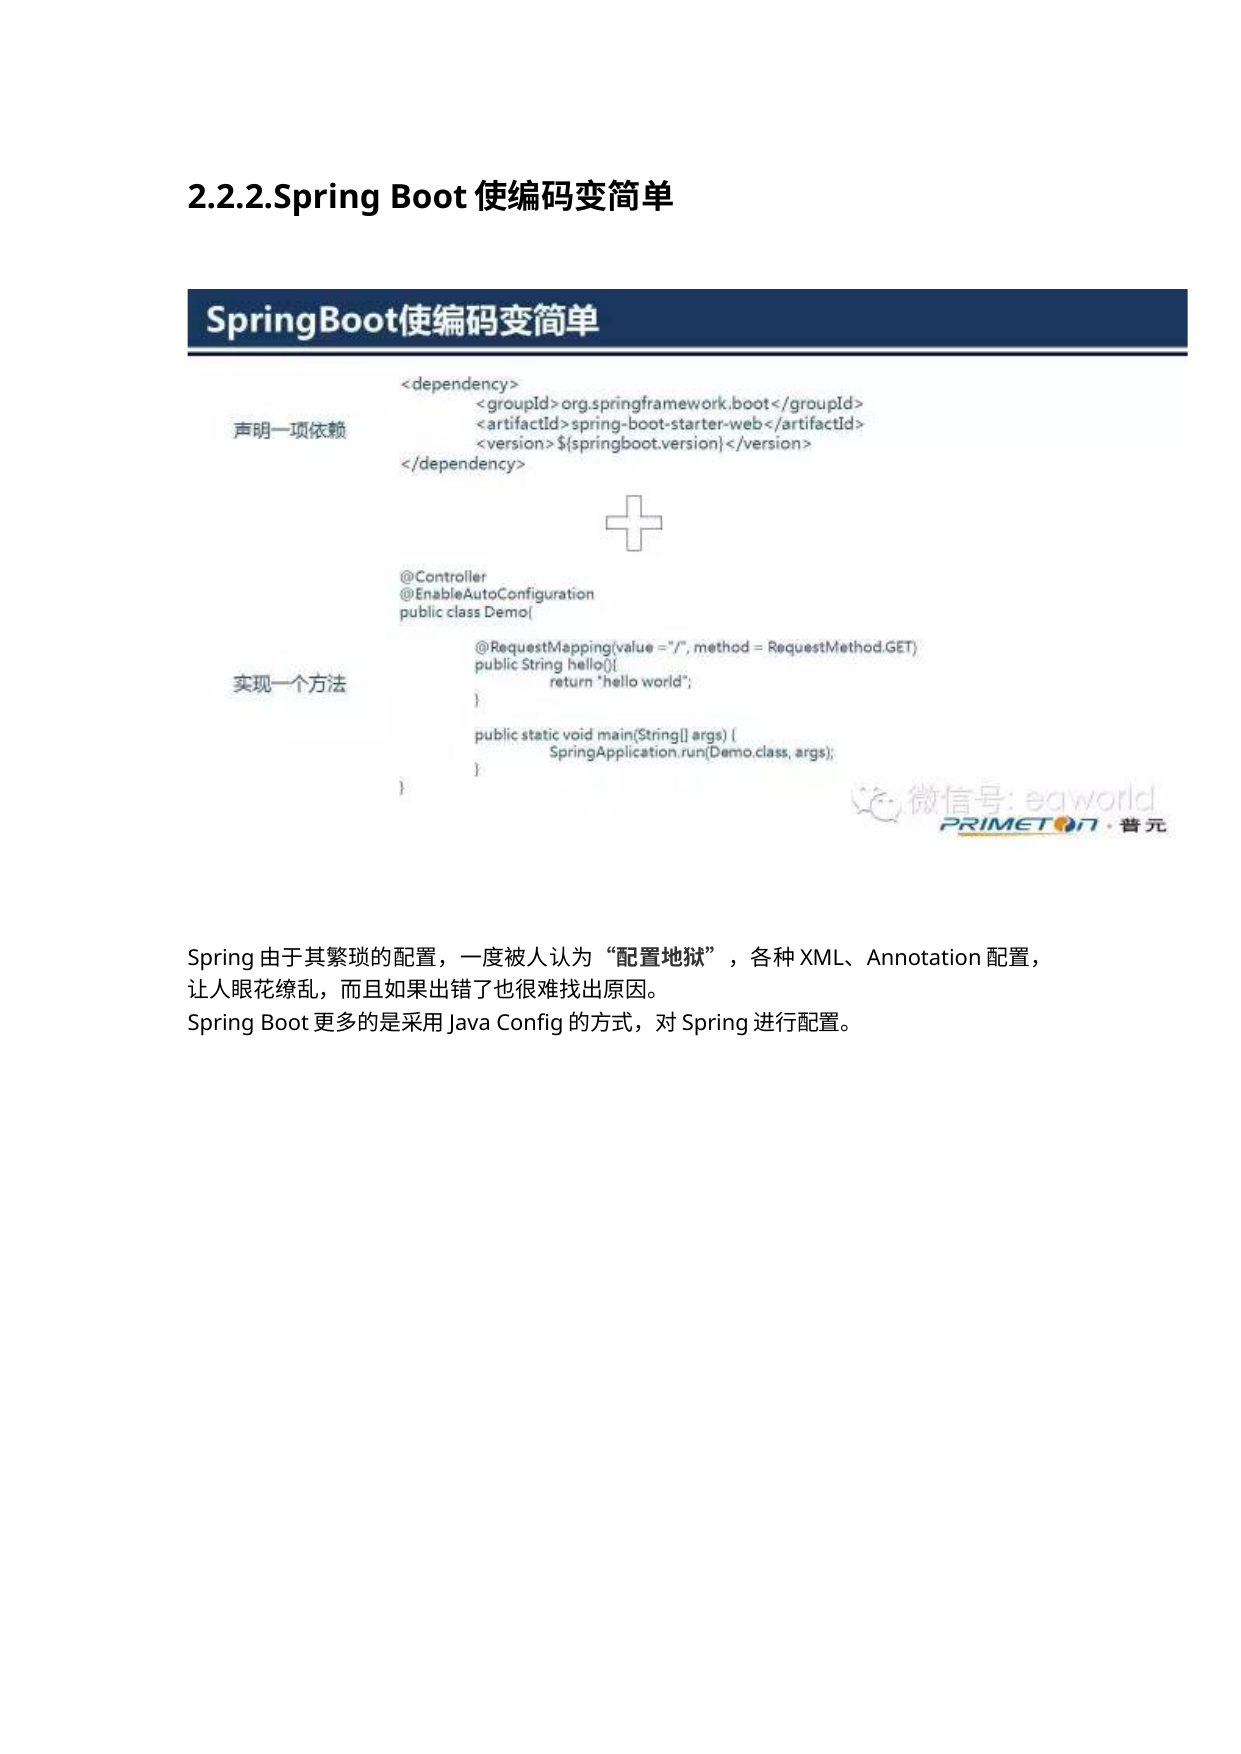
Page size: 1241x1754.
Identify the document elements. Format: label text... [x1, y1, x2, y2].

text Spring Boot更多的是采用Java Config的方式，对Spring进行配置。 [187, 1004, 1053, 1037]
subtitle 2.2.2.Spring Boot使编码变简单 [187, 162, 1053, 227]
picture [187, 289, 1188, 852]
text Spring由于其繁琐的配置，一度被人认为“配置地狱”，各种XML、Annotation配置，让人眼花缭乱，而且如果出错了也很难找出原因。 [187, 939, 1053, 1004]
